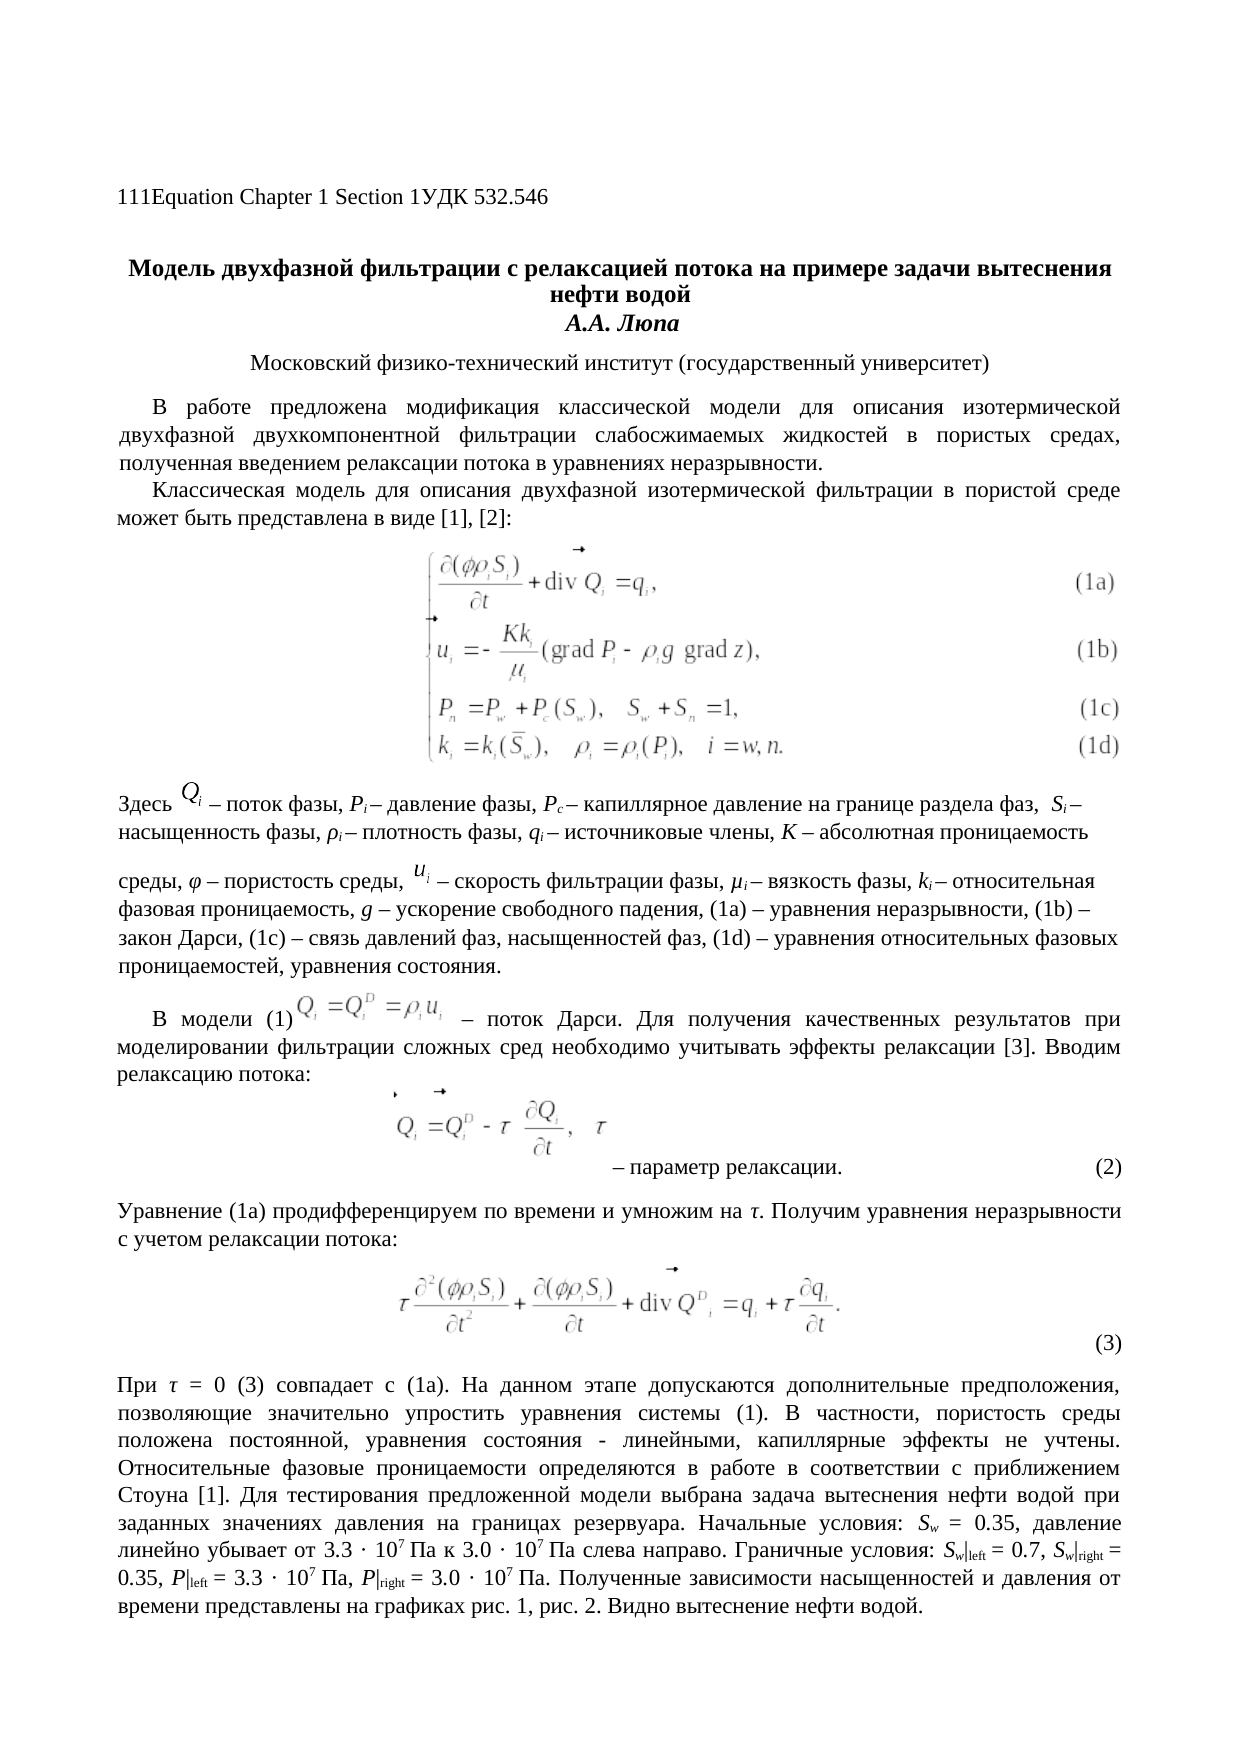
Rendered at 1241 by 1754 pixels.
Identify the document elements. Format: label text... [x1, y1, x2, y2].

text (3) [118, 1267, 1124, 1355]
text Московский физико-технический институт (государственный университет) [125, 349, 1115, 376]
text При τ = 0 (3) совпадает с (1a). На данном этапе допускаются дополнительные предположения, позволяющие значительно упростить уравнения системы (1). В частности, пористость среды положена постоянной, уравнения состояния - линейными, капиллярные эффекты не учтены. Относительные фазовые проницаемости определяются в работе в соответствии с приближением Стоуна [1]. Для тестирования предложенной модели выбрана задача вытеснения нефти водой при заданных значениях давления на границах резервуара. Начальные условия: Sw = 0.35, давление линейно убывает от 3.3 · 107 Па к 3.0 · 107 Па слева направо. Граничные условия: Sw|left = 0.7, Sw|right = 0.35, P|left = 3.3 · 107 Па, P|right = 3.0 · 107 Па. Полученные зависимости насыщенностей и давления от времени представлены на графиках рис. 1, рис. 2. Видно вытеснение нефти водой. [117, 1371, 1122, 1618]
text В работе предложена модификация классической модели для описания изотермической двухфазной двухкомпонентной фильтрации слабосжимаемых жидкостей в пористых средах, полученная введением релаксации потока в уравнениях неразрывности. [119, 393, 1122, 475]
text Классическая модель для описания двухфазной изотермической фильтрации в пористой среде может быть представлена в виде [1], [2]: [117, 477, 1122, 531]
text А.А. Люпа [125, 308, 1122, 337]
text УДК 532.546 [117, 183, 1122, 209]
text – параметр релаксации. (2) [118, 1088, 1124, 1180]
text Здесь – поток фазы, Pi – давление фазы, Pc – капиллярное давление на границе раздела фаз, Si – насыщенность фазы, ρi – плотность фазы, qi – источниковые члены, K – абсолютная проницаемость среды, φ – пористость среды, – скорость фильтрации фазы, µi – вязкость фазы, ki – относительная фазовая проницаемость, g – ускорение свободного падения, (1a) – уравнения неразрывности, (1b) – закон Дарси, (1c) – связь давлений фаз, насыщенностей фаз, (1d) – уравнения относительных фазовых проницаемостей, уравнения состояния. [118, 769, 1124, 979]
text Уравнение (1a) продифференцируем по времени и умножим на τ. Получим уравнения неразрывности с учетом релаксации потока: [117, 1197, 1122, 1251]
text Модель двухфазной фильтрации с релаксацией потока на примере задачи вытеснения нефти водой [118, 255, 1122, 308]
text В модели (1) – поток Дарси. Для получения качественных результатов при моделировании фильтрации сложных сред необходимо учитывать эффекты релаксации [3]. Вводим релаксацию потока: [117, 981, 1122, 1087]
